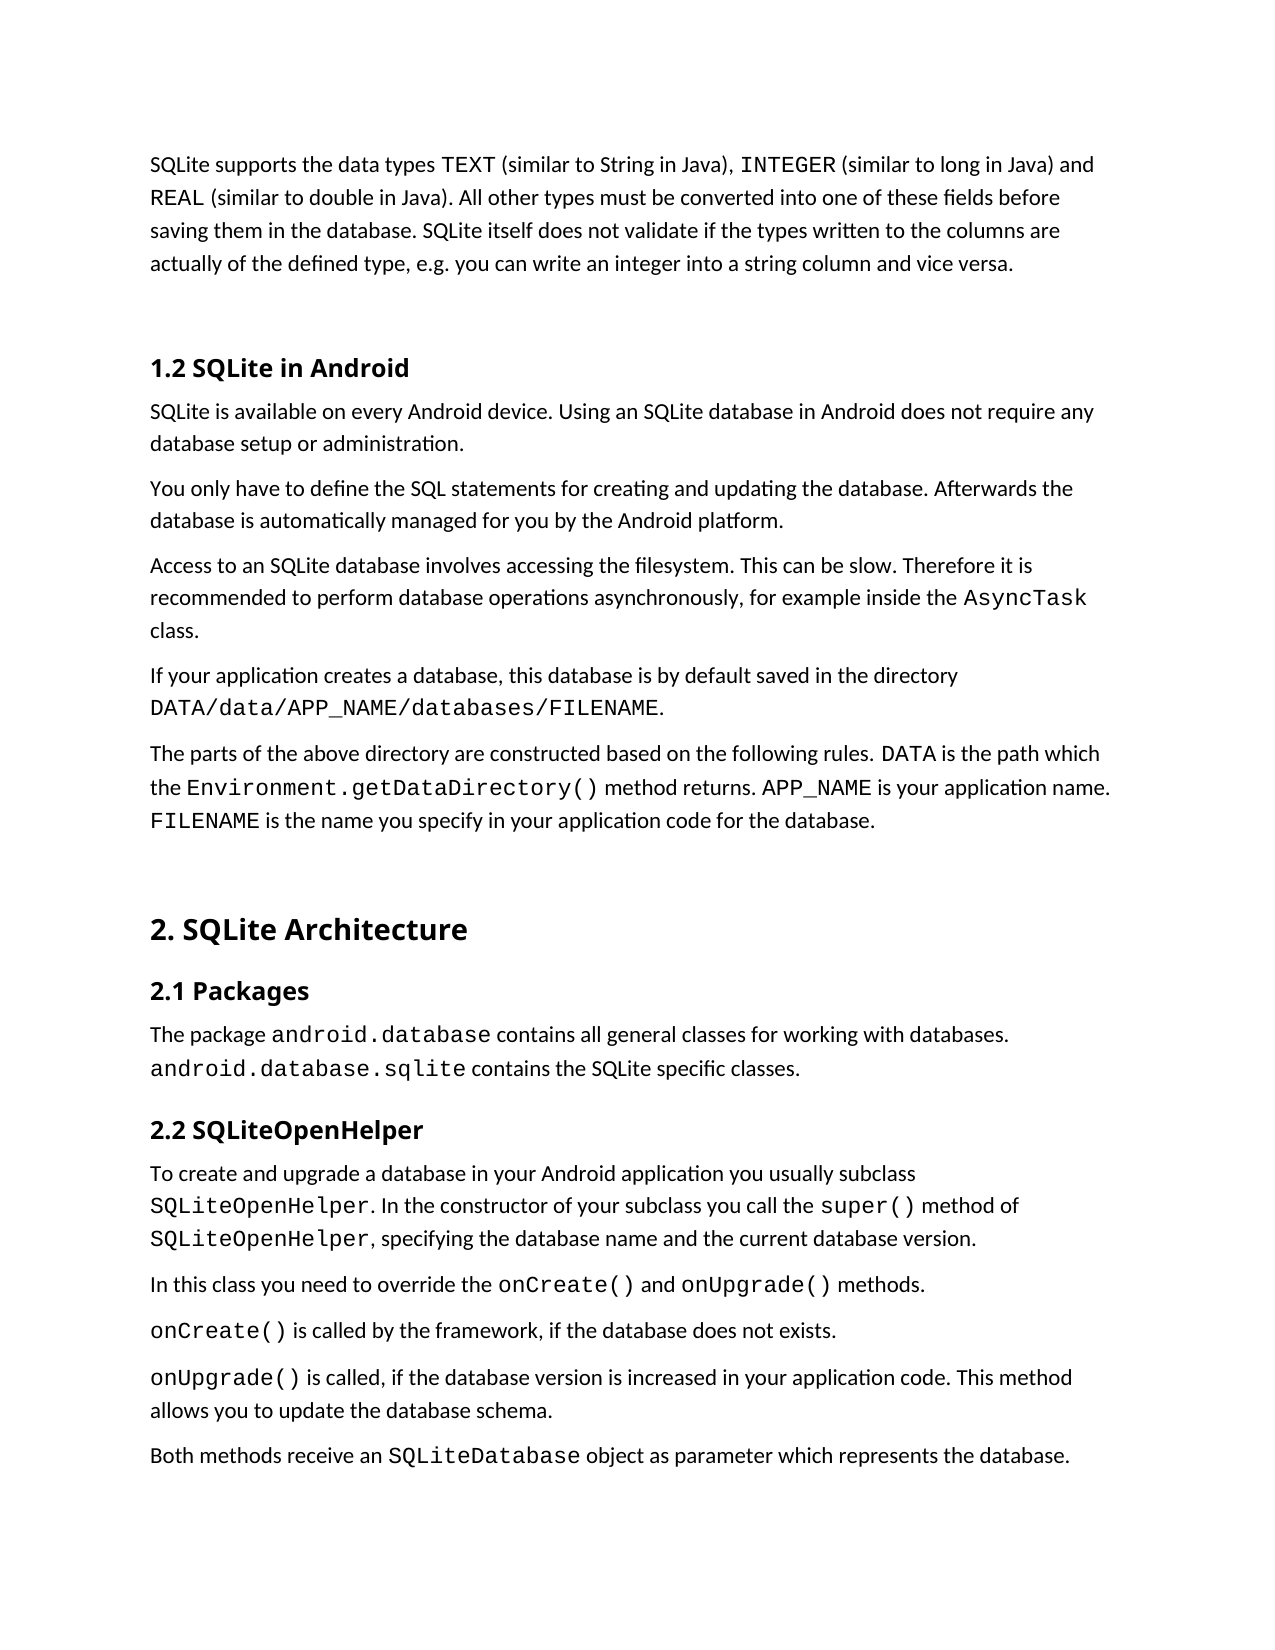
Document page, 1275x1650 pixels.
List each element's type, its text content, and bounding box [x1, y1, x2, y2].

subtitle 2.1 Packages [150, 974, 1125, 1008]
text SQLite is available on every Android device. Using an SQLite database in Android does not require any database setup or administration. [150, 397, 1125, 457]
subtitle 1.2 SQLite in Android [150, 351, 1125, 385]
text In this class you need to override the onCreate() and onUpgrade() methods. [150, 1271, 1125, 1300]
text SQLite supports the data types TEXT (similar to String in Java), INTEGER (similar to long in Java) and REAL (similar to double in Java). All other types must be converted into one of these fields before saving them in the database. SQLite itself does not validate if the types written to the columns are actually of the defined type, e.g. you can write an integer into a string column and vice versa. [150, 150, 1125, 277]
text The package android.database contains all general classes for working with databases. android.database.sqlite contains the SQLite specific classes. [150, 1021, 1125, 1083]
text The parts of the above directory are constructed based on the following rules. DATA is the path which the Environment.getDataDirectory() method returns. APP_NAME is your application name. FILENAME is the name you specify in your application code for the database. [150, 739, 1125, 835]
text If your application creates a database, this database is by default saved in the directory DATA/data/APP_NAME/databases/FILENAME. [150, 661, 1125, 723]
text onUpgrade() is called, if the database version is increased in your application code. This method allows you to update the database schema. [150, 1363, 1125, 1424]
subtitle 2. SQLite Architecture [150, 909, 1125, 949]
text To create and upgrade a database in your Android application you usually subclass SQLiteOpenHelper. In the constructor of your subclass you call the super() method of SQLiteOpenHelper, specifying the database name and the current database version. [150, 1159, 1125, 1254]
text Access to an SQLite database involves accessing the filesystem. This can be slow. Therefore it is recommended to perform database operations asynchronously, for example inside the AsyncTask class. [150, 551, 1125, 644]
subtitle 2.2 SQLiteOpenHelper [150, 1112, 1125, 1147]
text onCreate() is called by the framework, if the database does not exists. [150, 1317, 1125, 1346]
text You only have to define the SQL statements for creating and updating the database. Afterwards the database is automatically managed for you by the Android platform. [150, 474, 1125, 534]
text Both methods receive an SQLiteDatabase object as parameter which represents the database. [150, 1441, 1125, 1470]
